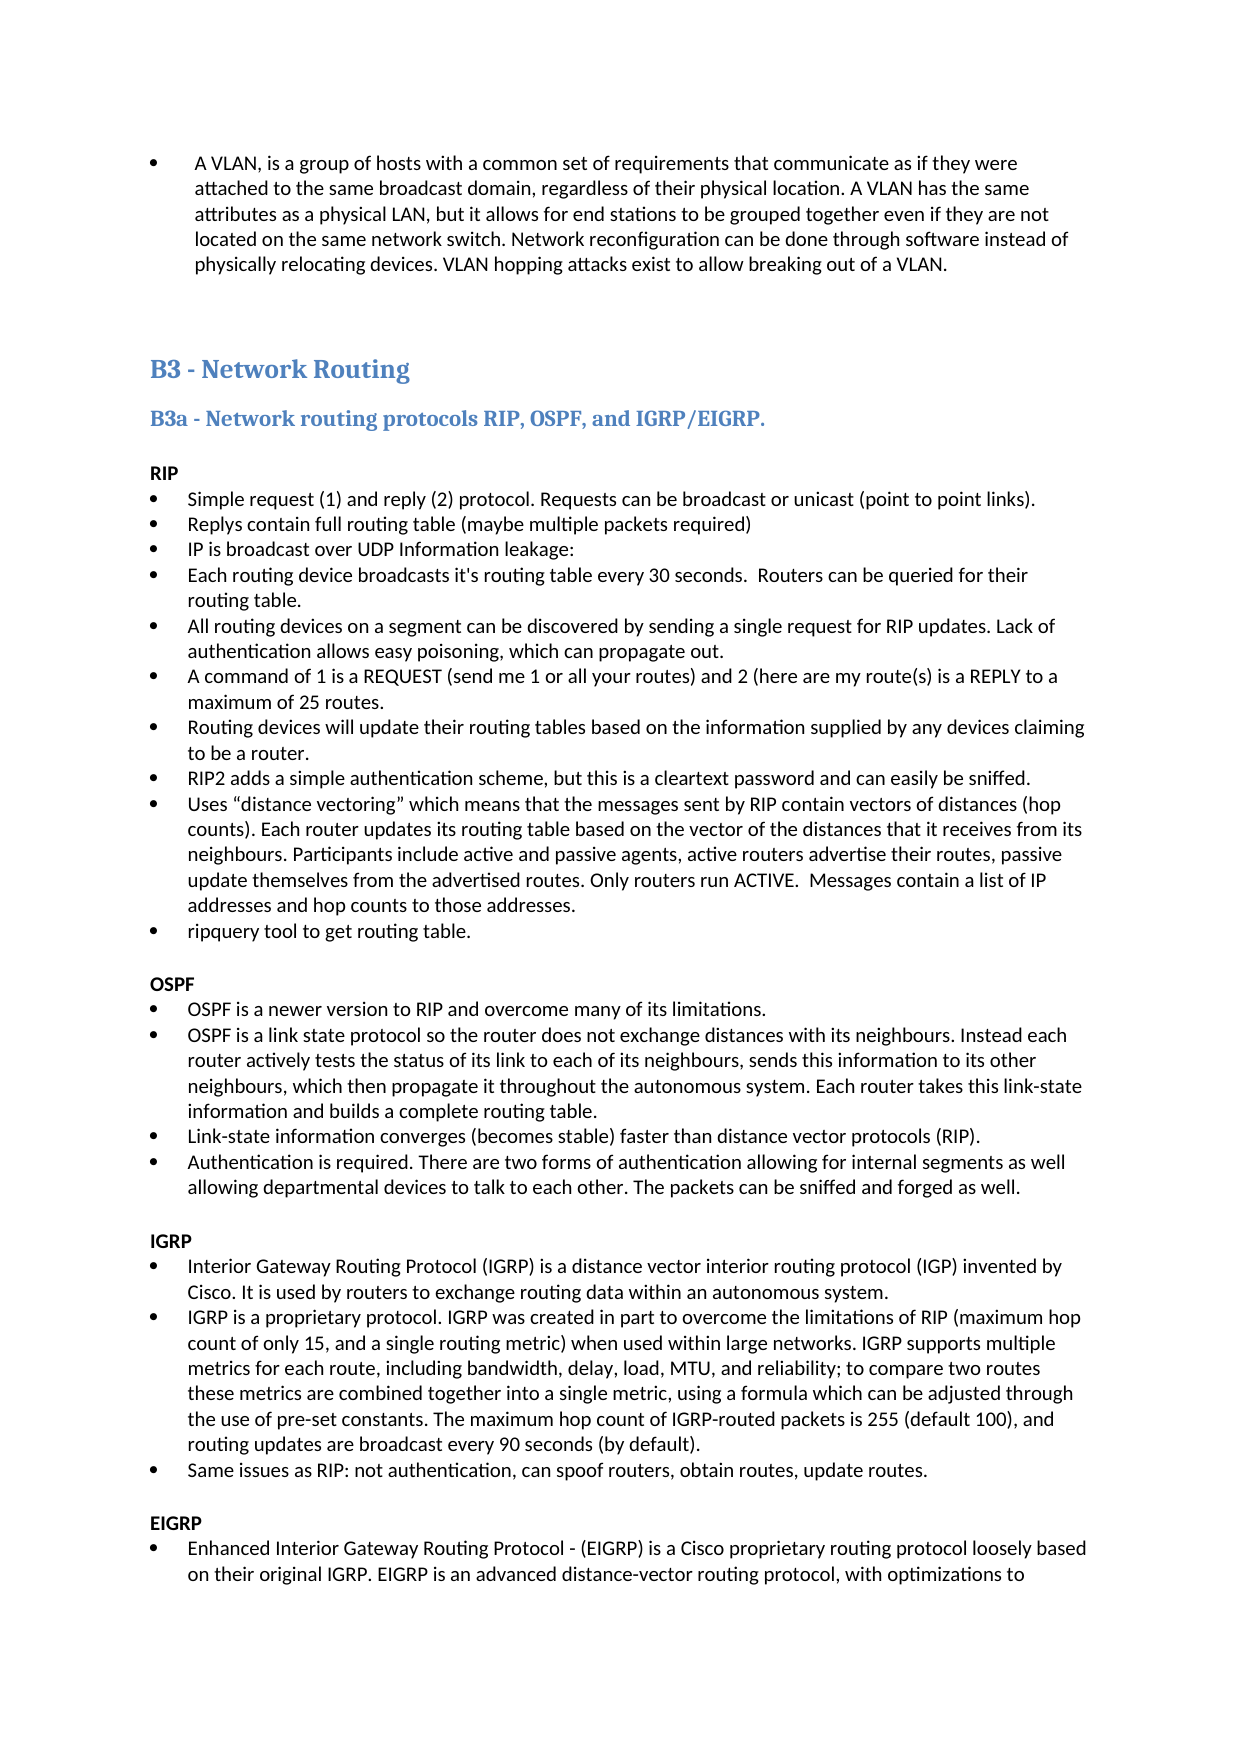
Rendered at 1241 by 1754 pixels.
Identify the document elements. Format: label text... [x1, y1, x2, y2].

list All routing devices on a segment can be discovered by sending a single request for RIP updates. Lack of authentication allows easy poisoning, which can propagate out. [150, 613, 1090, 664]
list OSPF is a newer version to RIP and overcome many of its limitations. [150, 997, 1090, 1022]
subtitle B3 - Network Routing [150, 354, 1090, 385]
list RIP2 adds a simple authentication scheme, but this is a cleartext password and can easily be sniffed. [150, 765, 1090, 791]
list Simple request (1) and reply (2) protocol. Requests can be broadcast or unicast (point to point links). [150, 486, 1090, 511]
list Replys contain full routing table (maybe multiple packets required) [150, 511, 1090, 537]
list IGRP is a proprietary protocol. IGRP was created in part to overcome the limitations of RIP (maximum hop count of only 15, and a single routing metric) when used within large networks. IGRP supports multiple metrics for each route, including bandwidth, delay, load, MTU, and reliability; to compare two routes these metrics are combined together into a single metric, using a formula which can be adjusted through the use of pre-set constants. The maximum hop count of IGRP-routed packets is 255 (default 100), and routing updates are broadcast every 90 seconds (by default). [150, 1304, 1090, 1457]
list Authentication is required. There are two forms of authentication allowing for internal segments as well allowing departmental devices to talk to each other. The packets can be sniffed and forged as well. [150, 1149, 1090, 1200]
subtitle B3a - Network routing protocols RIP, OSPF, and IGRP/EIGRP. [150, 406, 1090, 432]
text RIP [150, 460, 1090, 486]
list IP is broadcast over UDP Information leakage: [150, 537, 1090, 562]
list Routing devices will update their routing tables based on the information supplied by any devices claiming to be a router. [150, 714, 1090, 765]
list OSPF is a link state protocol so the router does not exchange distances with its neighbours. Instead each router actively tests the status of its link to each of its neighbours, sends this information to its other neighbours, which then propagate it throughout the autonomous system. Each router takes this link-state information and builds a complete routing table. [150, 1022, 1090, 1124]
text EIGRP [150, 1510, 1090, 1536]
list Same issues as RIP: not authentication, can spoof routers, obtain routes, update routes. [150, 1457, 1090, 1482]
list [150, 1536, 1090, 1586]
list Uses “distance vectoring” which means that the messages sent by RIP contain vectors of distances (hop counts). Each router updates its routing table based on the vector of the distances that it receives from its neighbours. Participants include active and passive agents, active routers advertise their routes, passive update themselves from the advertised routes. Only routers run ACTIVE. Messages contain a list of IP addresses and hop counts to those addresses. [150, 791, 1090, 918]
text OSPF [150, 971, 1090, 997]
list ripquery tool to get routing table. [150, 918, 1090, 943]
text IGRP [150, 1228, 1090, 1253]
list A command of 1 is a REQUEST (send me 1 or all your routes) and 2 (here are my route(s) is a REPLY to a maximum of 25 routes. [150, 664, 1090, 714]
list Each routing device broadcasts it's routing table every 30 seconds. Routers can be queried for their routing table. [150, 562, 1090, 613]
list Link-state information converges (becomes stable) faster than distance vector protocols (RIP). [150, 1124, 1090, 1149]
list A VLAN, is a group of hosts with a common set of requirements that communicate as if they were attached to the same broadcast domain, regardless of their physical location. A VLAN has the same attributes as a physical LAN, but it allows for end stations to be grouped together even if they are not located on the same network switch. Network reconfiguration can be done through software instead of physically relocating devices. VLAN hopping attacks exist to allow breaking out of a VLAN. [150, 150, 1090, 277]
list Interior Gateway Routing Protocol (IGRP) is a distance vector interior routing protocol (IGP) invented by Cisco. It is used by routers to exchange routing data within an autonomous system. [150, 1253, 1090, 1304]
